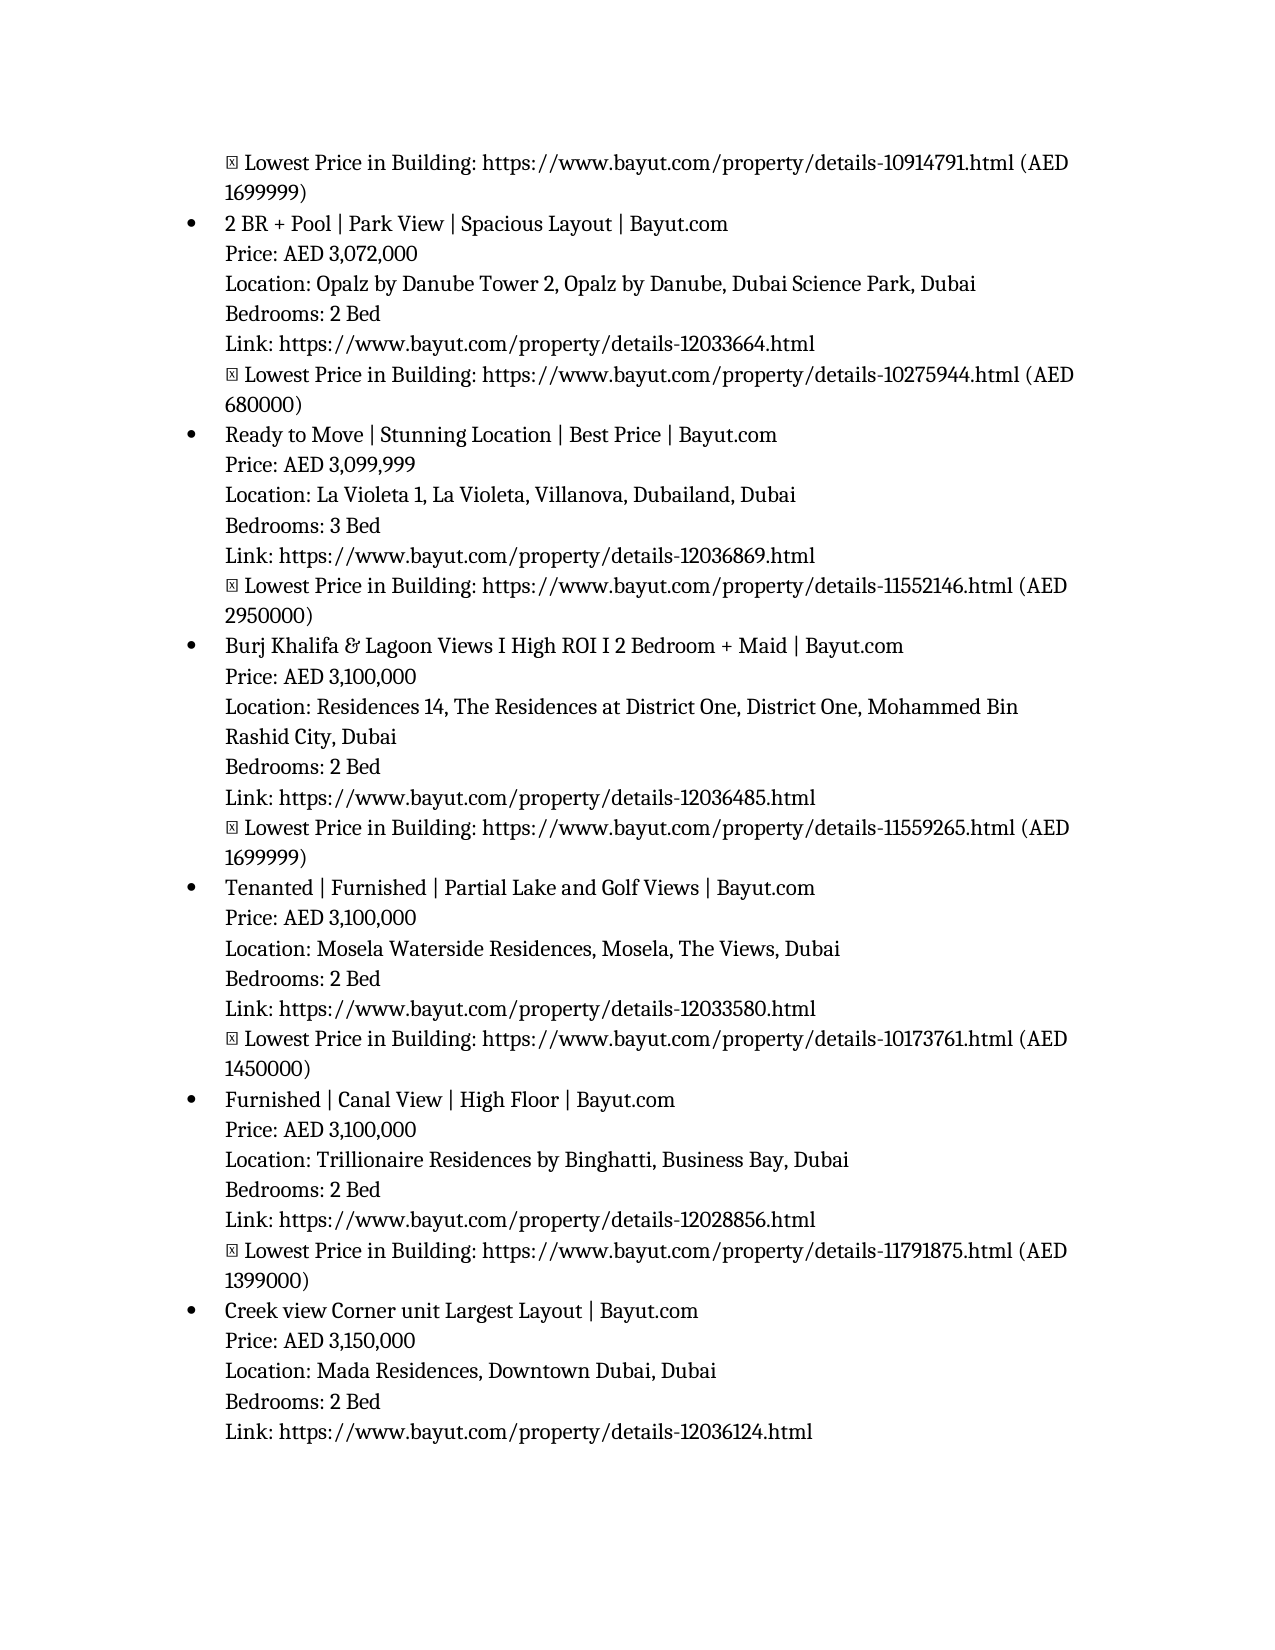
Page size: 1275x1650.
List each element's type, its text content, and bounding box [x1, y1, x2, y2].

list 2 BR + Pool | Park View | Spacious Layout | Bayut.com Price: AED 3,072,000 Location: Opalz by Danube Tower 2, Opalz by Danube, Dubai Science Park, Dubai Bedrooms: 2 Bed Link: https://www.bayut.com/property/details-12033664.html 💡 Lowest Price in Building: https://www.bayut.com/property/details-10275944.html (AED 680000) [187, 210, 1087, 418]
list Tenanted | Furnished | Partial Lake and Golf Views | Bayut.com Price: AED 3,100,000 Location: Mosela Waterside Residences, Mosela, The Views, Dubai Bedrooms: 2 Bed Link: https://www.bayut.com/property/details-12033580.html 💡 Lowest Price in Building: https://www.bayut.com/property/details-10173761.html (AED 1450000) [187, 875, 1087, 1083]
list Burj Khalifa & Lagoon Views I High ROI I 2 Bedroom + Maid | Bayut.com Price: AED 3,100,000 Location: Residences 14, The Residences at District One, District One, Mohammed Bin Rashid City, Dubai Bedrooms: 2 Bed Link: https://www.bayut.com/property/details-12036485.html 💡 Lowest Price in Building: https://www.bayut.com/property/details-11559265.html (AED 1699999) [187, 633, 1087, 871]
list Furnished | Canal View | High Floor | Bayut.com Price: AED 3,100,000 Location: Trillionaire Residences by Binghatti, Business Bay, Dubai Bedrooms: 2 Bed Link: https://www.bayut.com/property/details-12028856.html 💡 Lowest Price in Building: https://www.bayut.com/property/details-11791875.html (AED 1399000) [187, 1086, 1087, 1294]
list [187, 1298, 1087, 1445]
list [187, 150, 1087, 207]
list Ready to Move | Stunning Location | Best Price | Bayut.com Price: AED 3,099,999 Location: La Violeta 1, La Violeta, Villanova, Dubailand, Dubai Bedrooms: 3 Bed Link: https://www.bayut.com/property/details-12036869.html 💡 Lowest Price in Building: https://www.bayut.com/property/details-11552146.html (AED 2950000) [187, 422, 1087, 629]
